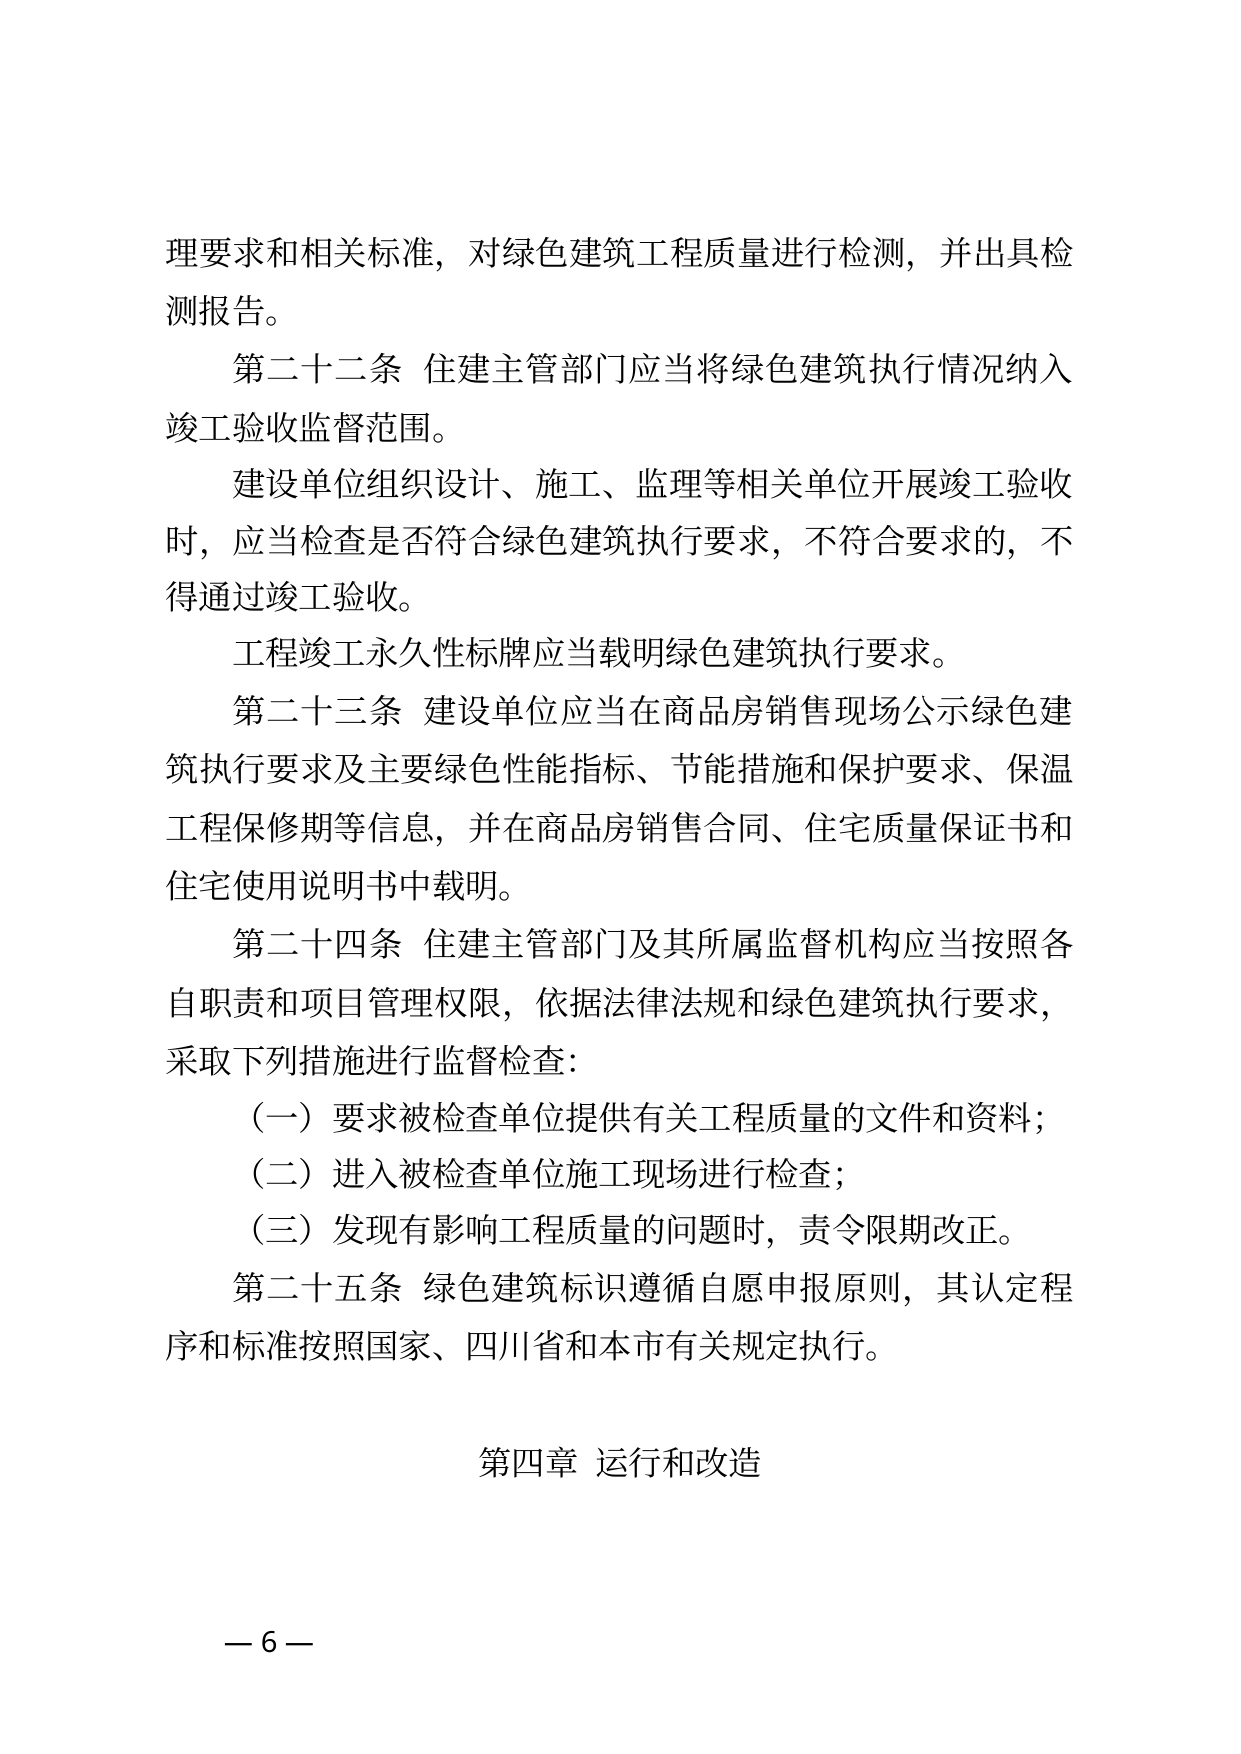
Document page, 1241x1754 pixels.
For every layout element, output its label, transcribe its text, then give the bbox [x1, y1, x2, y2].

text （二）进入被检查单位施工现场进行检查； [165, 1141, 1075, 1198]
text 第二十三条 建设单位应当在商品房销售现场公示绿色建筑执行要求及主要绿色性能指标、节能措施和保护要求、保温工程保修期等信息，并在商品房销售合同、住宅质量保证书和住宅使用说明书中载明。 [165, 677, 1075, 910]
text （三）发现有影响工程质量的问题时，责令限期改正。 [165, 1198, 1075, 1254]
text 建设单位组织设计、施工、监理等相关单位开展竣工验收时，应当检查是否符合绿色建筑执行要求，不符合要求的，不得通过竣工验收。 [165, 452, 1075, 621]
text 第四章 运行和改造 [165, 1429, 1075, 1487]
text 第二十二条 住建主管部门应当将绿色建筑执行情况纳入竣工验收监督范围。 [165, 335, 1075, 452]
text 第二十五条 绿色建筑标识遵循自愿申报原则，其认定程序和标准按照国家、四川省和本市有关规定执行。 [165, 1254, 1075, 1371]
text 工程竣工永久性标牌应当载明绿色建筑执行要求。 [165, 621, 1075, 677]
text （一）要求被检查单位提供有关工程质量的文件和资料； [165, 1085, 1075, 1141]
text 第二十四条 住建主管部门及其所属监督机构应当按照各自职责和项目管理权限，依据法律法规和绿色建筑执行要求，采取下列措施进行监督检查： [165, 910, 1075, 1085]
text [165, 218, 1075, 335]
